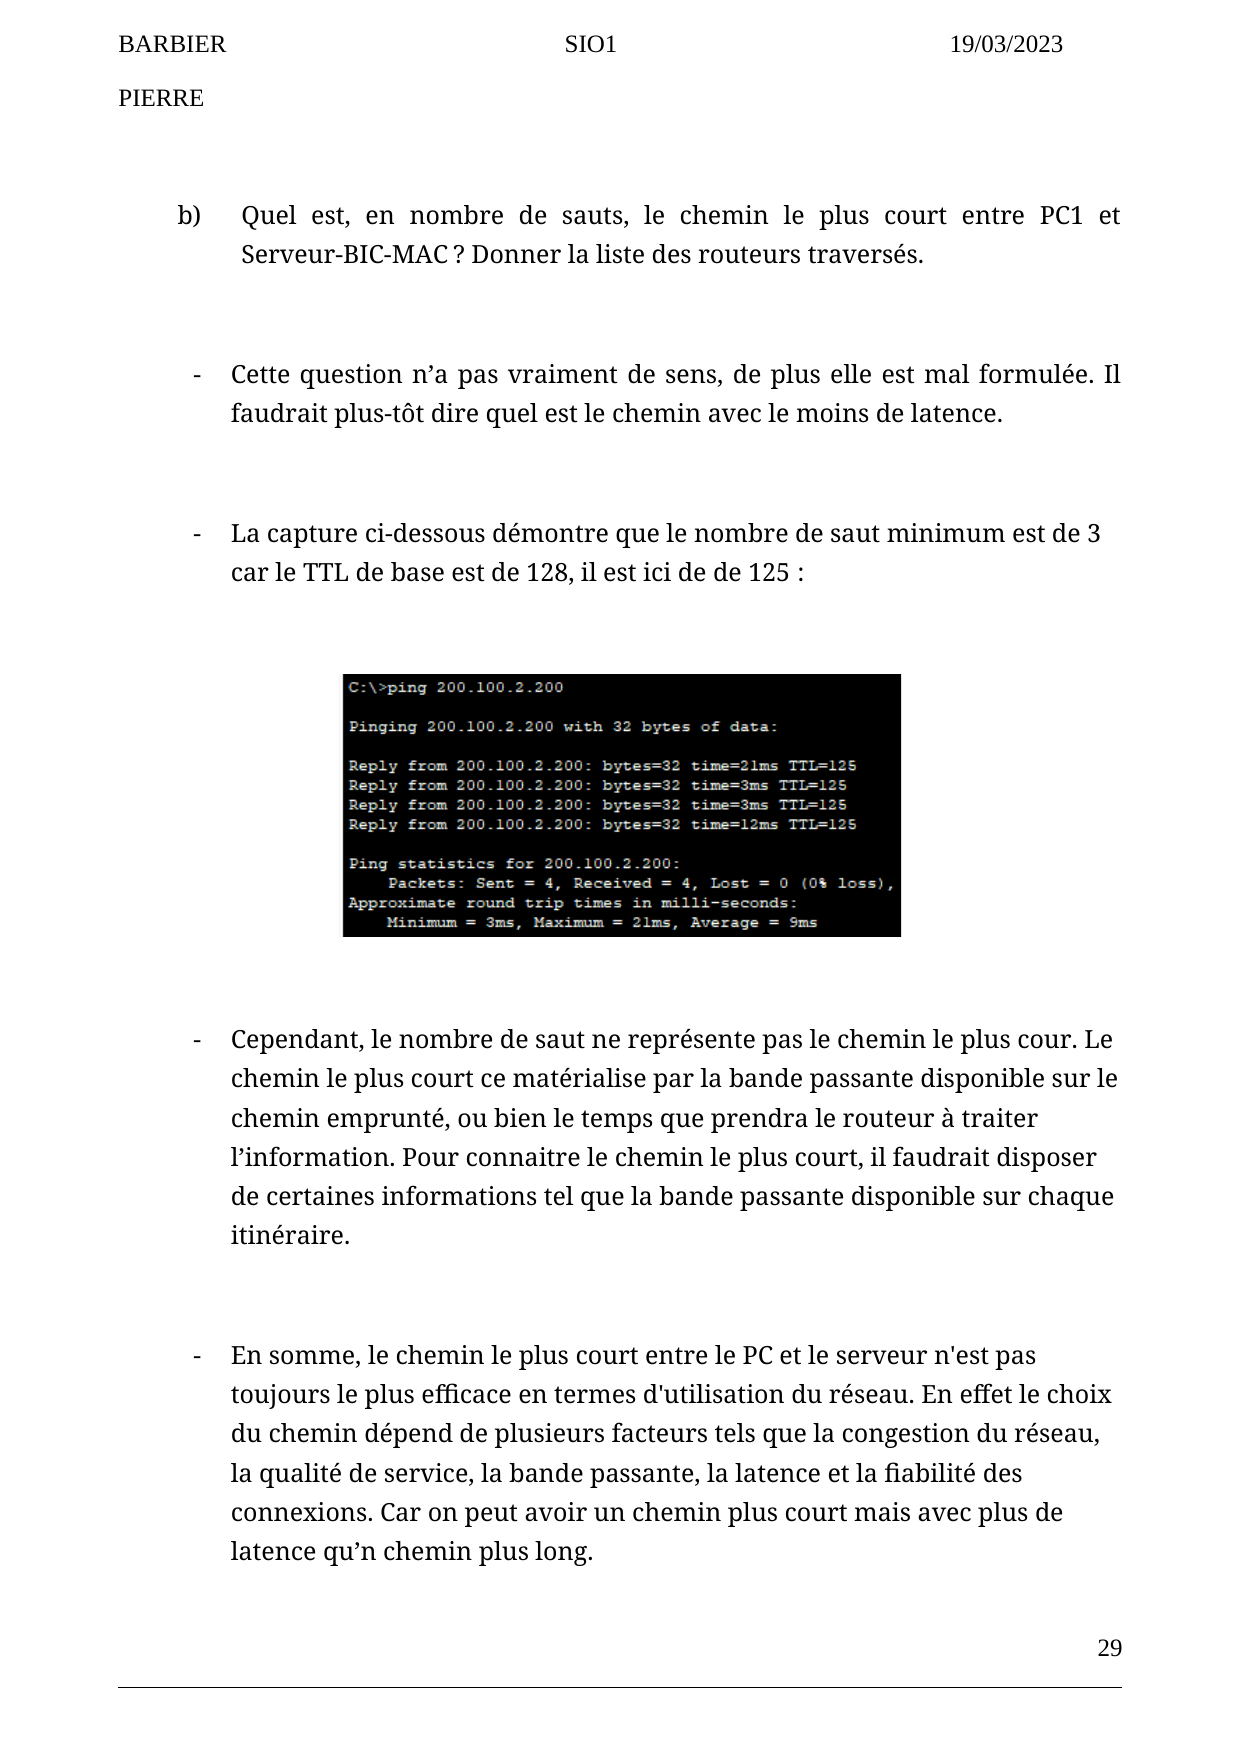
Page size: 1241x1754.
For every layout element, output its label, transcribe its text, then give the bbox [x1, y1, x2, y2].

list En somme, le chemin le plus court entre le PC et le serveur n'est pas toujours le plus efficace en termes d'utilisation du réseau. En effet le choix du chemin dépend de plusieurs facteurs tels que la congestion du réseau, la qualité de service, la bande passante, la latence et la fiabilité des connexions. Car on peut avoir un chemin plus court mais avec plus de latence qu’n chemin plus long. [193, 1338, 1122, 1568]
picture [339, 674, 902, 937]
list Cependant, le nombre de saut ne représente pas le chemin le plus cour. Le chemin le plus court ce matérialise par la bande passante disponible sur le chemin emprunté, ou bien le temps que prendra le routeur à traiter l’information. Pour connaitre le chemin le plus court, il faudrait disposer de certaines informations tel que la bande passante disponible sur chaque itinéraire. [193, 1022, 1122, 1252]
list Cette question n’a pas vraiment de sens, de plus elle est mal formulée. Il faudrait plus-tôt dire quel est le chemin avec le moins de latence. [193, 356, 1122, 430]
list Quel est, en nombre de sauts, le chemin le plus court entre PC1 et Serveur-BIC-MAC ? Donner la liste des routeurs traversés. [177, 197, 1122, 271]
list La capture ci-dessous démontre que le nombre de saut minimum est de 3 car le TTL de base est de 128, il est ici de de 125 : [193, 516, 1122, 589]
